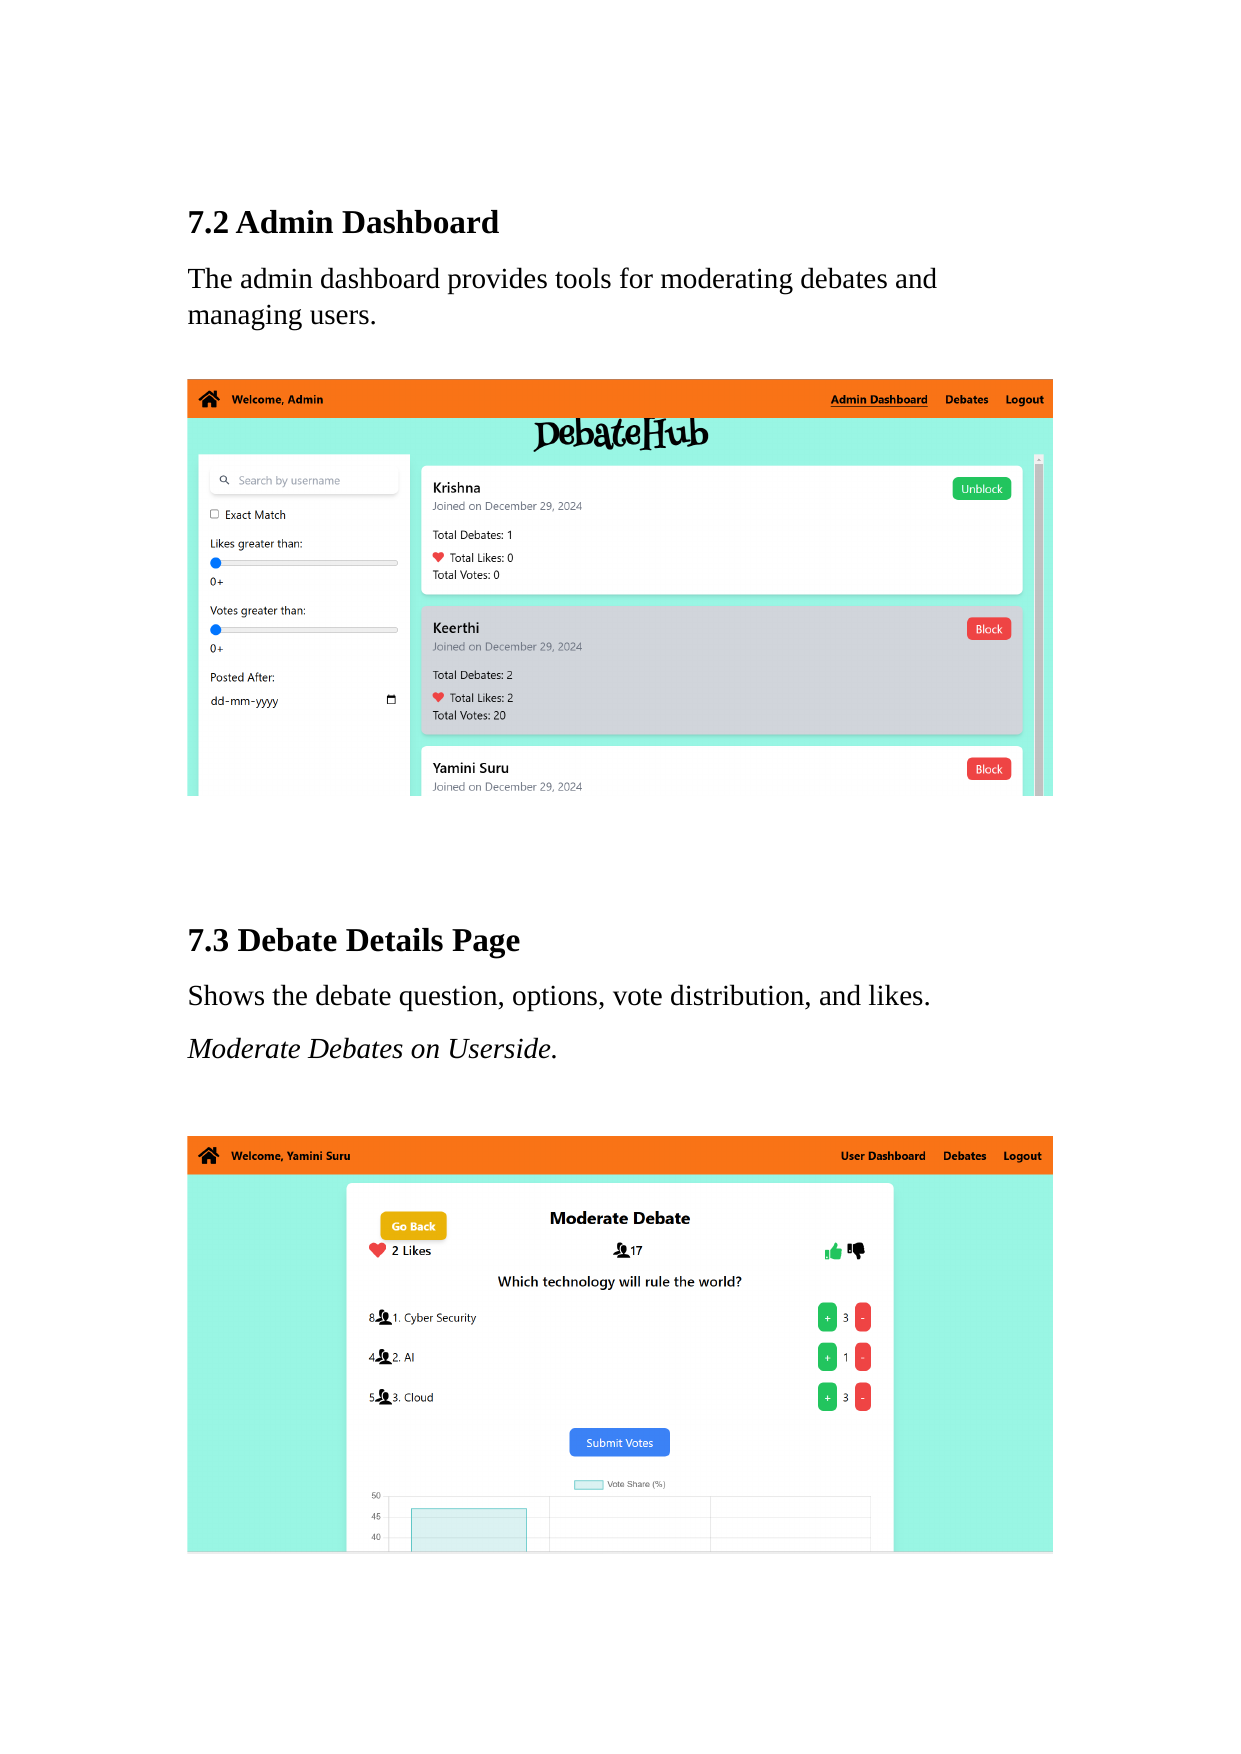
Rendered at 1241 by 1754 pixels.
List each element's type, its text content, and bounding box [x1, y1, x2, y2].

text Shows the debate question, options, vote distribution, and likes. [187, 978, 1053, 1011]
picture [187, 1136, 1053, 1554]
text Moderate Debates on Userside. [187, 1031, 1053, 1064]
text 7.2 Admin Dashboard [187, 203, 1053, 241]
picture [187, 379, 1053, 796]
text The admin dashboard provides tools for moderating debates and managing users. [187, 261, 1053, 361]
text 7.3 Debate Details Page [187, 920, 1053, 958]
